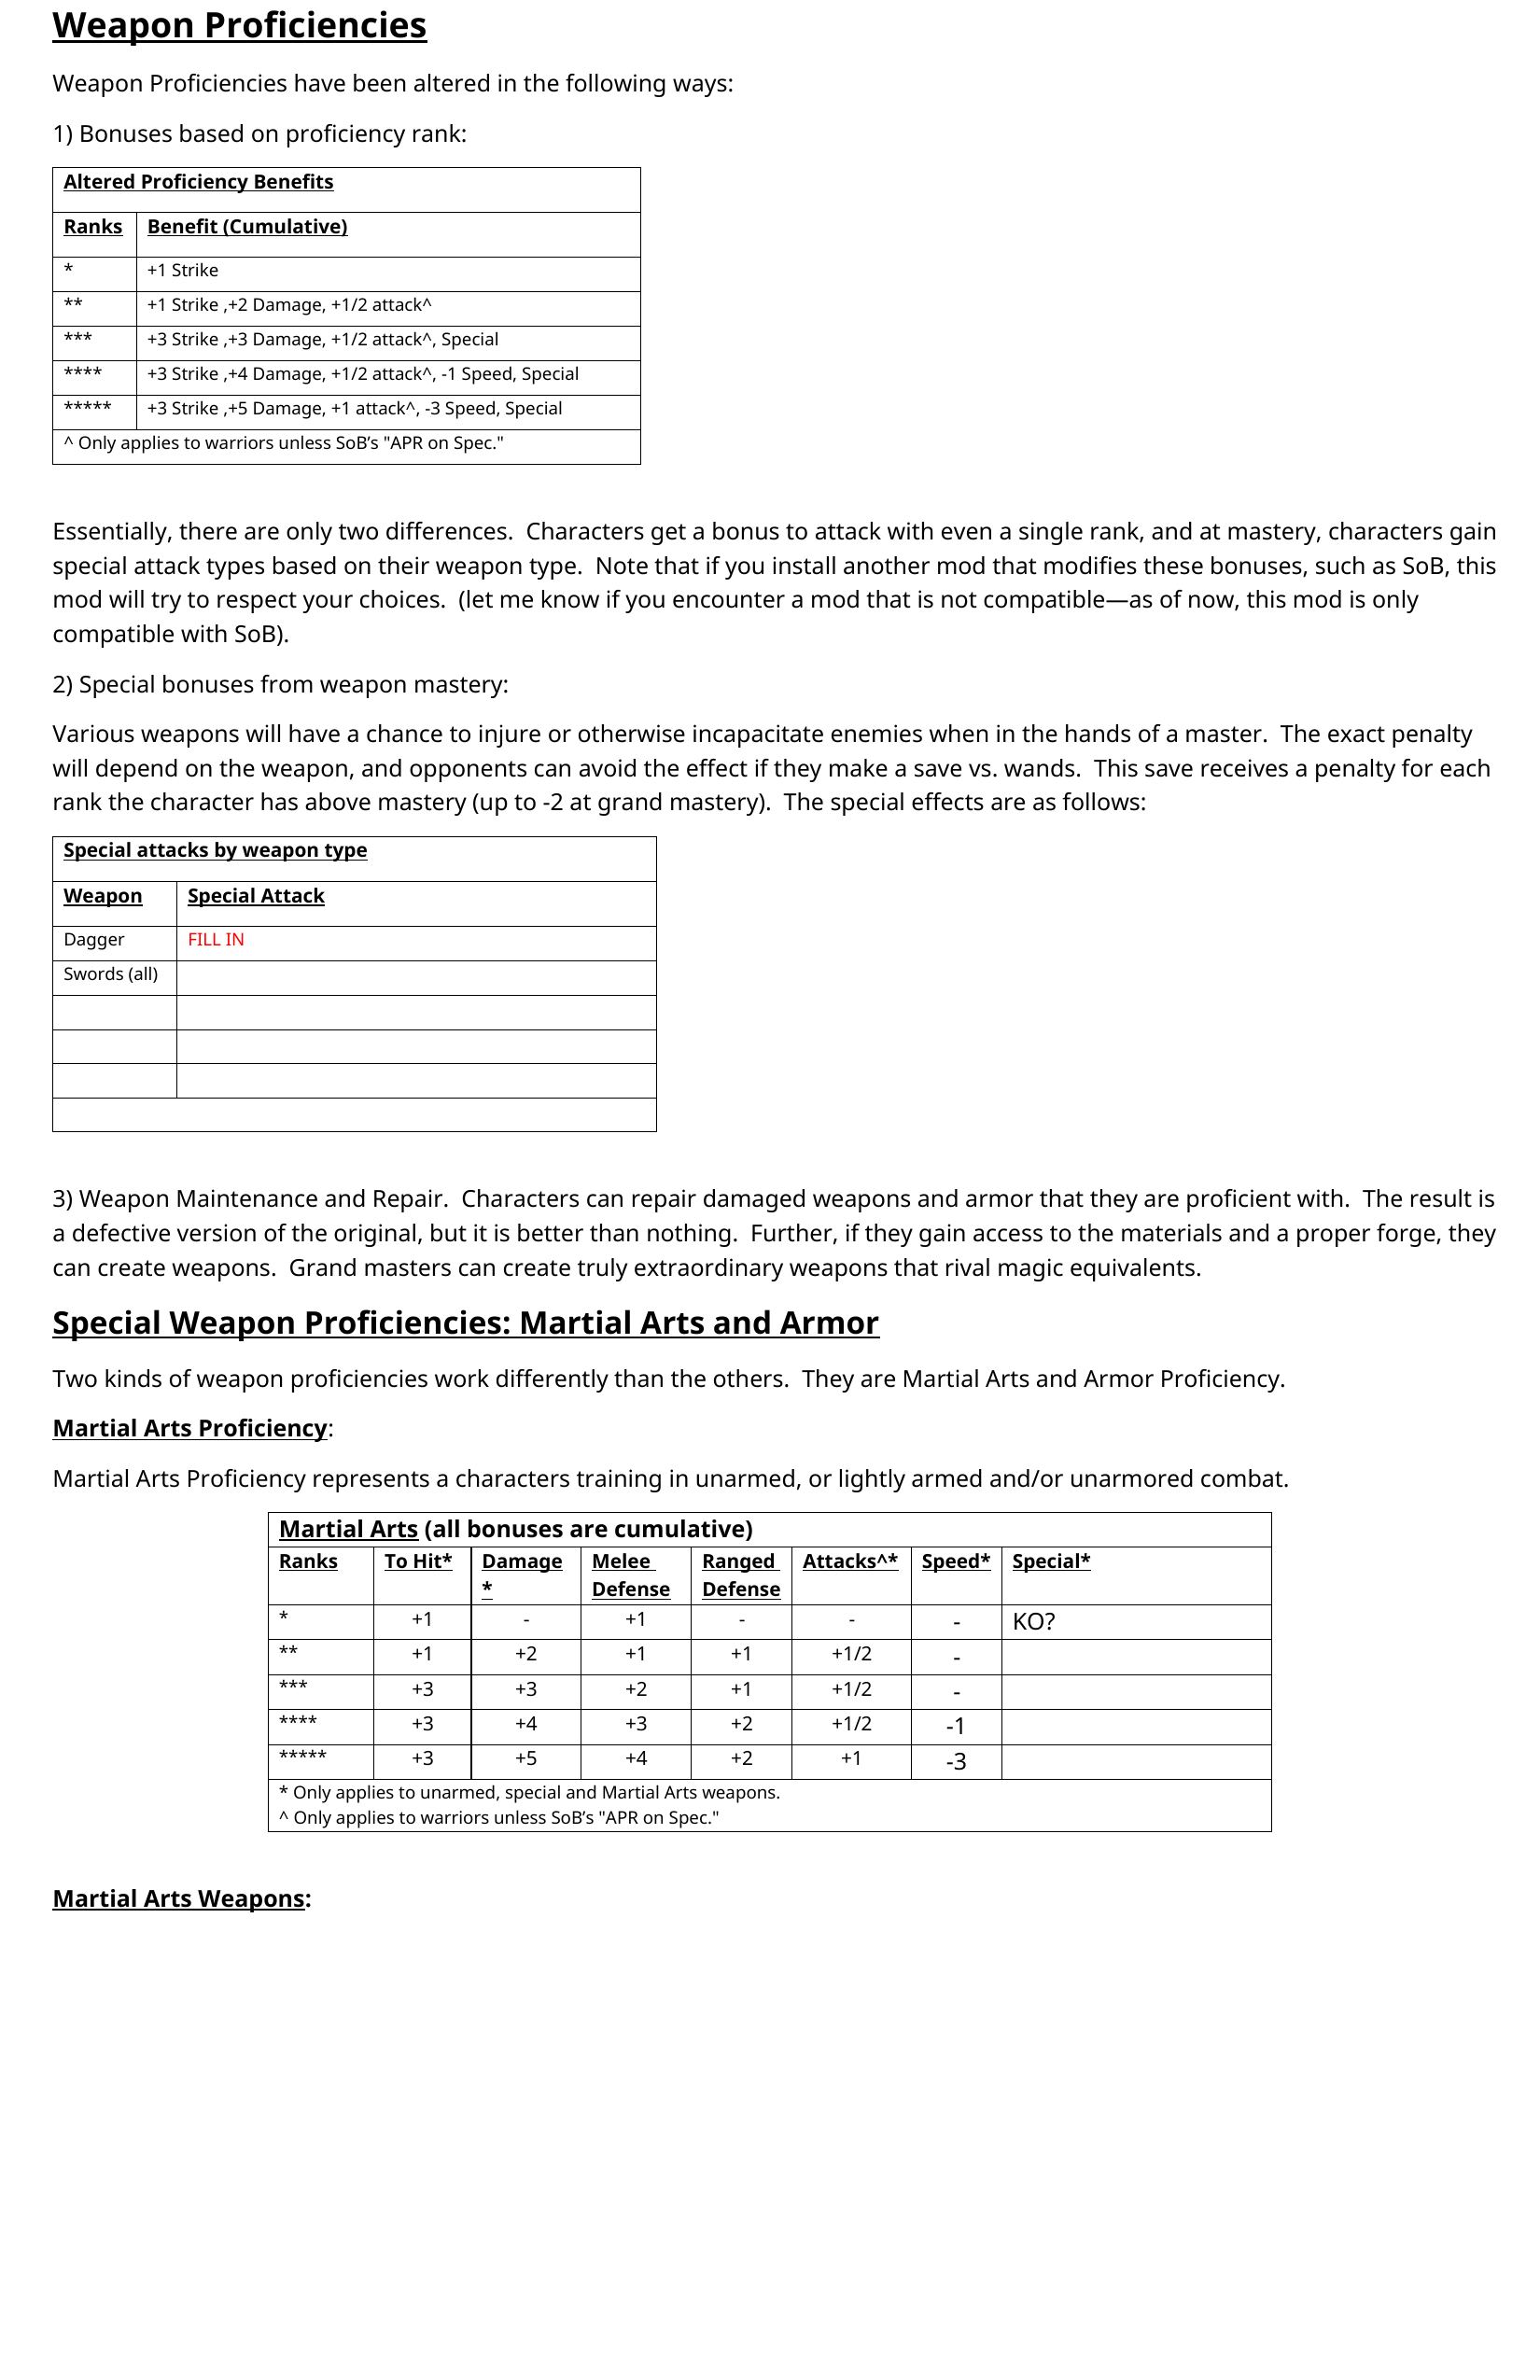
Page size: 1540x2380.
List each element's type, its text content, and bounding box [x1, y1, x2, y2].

table_cell ^ Only applies to warriors unless SoB’s "APR on Spec." [53, 430, 640, 464]
table_cell Special Attack [177, 882, 656, 926]
table_cell [53, 1030, 176, 1063]
table_cell +1 [692, 1640, 791, 1674]
text 1) Bonuses based on proficiency rank: [52, 117, 1514, 148]
table_cell Special* [1002, 1547, 1271, 1604]
table_cell [1002, 1745, 1271, 1779]
table_cell *** [269, 1675, 373, 1709]
table_cell Ranged Defense [692, 1547, 791, 1604]
table_cell Swords (all) [53, 961, 176, 995]
table_cell - [472, 1605, 581, 1639]
table_cell [53, 1064, 176, 1098]
table_cell +1 Strike ,+2 Damage, +1/2 attack^ [137, 292, 640, 326]
table_cell +3 Strike ,+3 Damage, +1/2 attack^, Special [137, 327, 640, 360]
table_cell ** [53, 292, 136, 326]
table_cell +3 Strike ,+4 Damage, +1/2 attack^, -1 Speed, Special [137, 361, 640, 395]
table_cell [1002, 1710, 1271, 1743]
table_cell - [912, 1605, 1001, 1639]
table_cell [177, 1030, 656, 1063]
text Special Weapon Proficiencies: Martial Arts and Armor [52, 1301, 1514, 1343]
table_cell +3 Strike ,+5 Damage, +1 attack^, -3 Speed, Special [137, 396, 640, 429]
table_cell [1002, 1675, 1271, 1709]
table_cell +3 [374, 1675, 470, 1709]
table_cell +4 [472, 1710, 581, 1743]
table_header Special attacks by weapon type [53, 837, 656, 881]
table_header Martial Arts (all bonuses are cumulative) [269, 1513, 1271, 1547]
text Weapon Proficiencies have been altered in the following ways: [52, 67, 1514, 99]
table_cell *** [53, 327, 136, 360]
table_cell * Only applies to unarmed, special and Martial Arts weapons. ^ Only applies to warriors unless SoB’s "APR on Spec." [269, 1780, 1271, 1831]
table_cell +3 [581, 1710, 691, 1743]
table_cell Attacks^* [792, 1547, 911, 1604]
table_cell +1 [692, 1675, 791, 1709]
table_cell To Hit* [374, 1547, 470, 1604]
text 3) Weapon Maintenance and Repair. Characters can repair damaged weapons and armor that they are proficient with. The result is a defective version of the original, but it is better than nothing. Further, if they gain access to the materials and a proper forge, they can create weapons. Grand masters can create truly extraordinary weapons that rival magic equivalents. [52, 1183, 1514, 1282]
table_cell Ranks [53, 213, 136, 257]
table_cell +1 [581, 1605, 691, 1639]
table_cell [53, 996, 176, 1029]
text Essentially, there are only two differences. Characters get a bonus to attack with even a single rank, and at mastery, characters gain special attack types based on their weapon type. Note that if you install another mod that modifies these bonuses, such as SoB, this mod will try to respect your choices. (let me know if you encounter a mod that is not compatible—as of now, this mod is only compatible with SoB). [52, 514, 1514, 650]
table_cell Speed* [912, 1547, 1001, 1604]
text Two kinds of weapon proficiencies work differently than the others. They are Martial Arts and Armor Proficiency. [52, 1362, 1514, 1393]
table_cell +1 Strike [137, 258, 640, 291]
table_cell +3 [472, 1675, 581, 1709]
table_cell +1 [581, 1640, 691, 1674]
table_header Altered Proficiency Benefits [53, 168, 640, 212]
table_cell +5 [472, 1745, 581, 1779]
table_cell Dagger [53, 927, 176, 960]
table_cell +4 [581, 1745, 691, 1779]
text 2) Special bonuses from weapon mastery: [52, 667, 1514, 699]
table_cell **** [53, 361, 136, 395]
table_cell Weapon [53, 882, 176, 926]
table_cell +1 [374, 1605, 470, 1639]
table_cell -1 [912, 1710, 1001, 1743]
table_cell +1/2 [792, 1675, 911, 1709]
table_cell +1/2 [792, 1640, 911, 1674]
table_cell FILL IN [177, 927, 656, 960]
table_cell Melee Defense [581, 1547, 691, 1604]
table_cell +1/2 [792, 1710, 911, 1743]
table_cell * [269, 1605, 373, 1639]
text Martial Arts Weapons: [52, 1882, 1514, 1914]
table_cell **** [269, 1710, 373, 1743]
table_cell [177, 996, 656, 1029]
table_cell +2 [692, 1710, 791, 1743]
table_cell KO? [1002, 1605, 1271, 1639]
text Various weapons will have a chance to injure or otherwise incapacitate enemies when in the hands of a master. The exact penalty will depend on the weapon, and opponents can avoid the effect if they make a save vs. wands. This save receives a penalty for each rank the character has above mastery (up to -2 at grand mastery). The special effects are as follows: [52, 718, 1514, 818]
table_cell [177, 1064, 656, 1098]
table_cell [177, 961, 656, 995]
table_cell +2 [692, 1745, 791, 1779]
table_cell [53, 1099, 656, 1131]
table_cell [1002, 1640, 1271, 1674]
table_cell +2 [472, 1640, 581, 1674]
table_cell * [53, 258, 136, 291]
table_cell ** [269, 1640, 373, 1674]
table_cell +3 [374, 1710, 470, 1743]
table_cell ***** [53, 396, 136, 429]
table_cell - [792, 1605, 911, 1639]
table_cell Damage* [472, 1547, 581, 1604]
table_cell - [912, 1640, 1001, 1674]
table_cell Benefit (Cumulative) [137, 213, 640, 257]
table_cell - [912, 1675, 1001, 1709]
table_cell +1 [792, 1745, 911, 1779]
text Martial Arts Proficiency represents a characters training in unarmed, or lightly armed and/or unarmored combat. [52, 1462, 1514, 1493]
table_cell - [692, 1605, 791, 1639]
table_cell +3 [374, 1745, 470, 1779]
table_cell +2 [581, 1675, 691, 1709]
table_cell ***** [269, 1745, 373, 1779]
text Martial Arts Proficiency: [52, 1412, 1514, 1444]
table_cell Ranks [269, 1547, 373, 1604]
text Weapon Proficiencies [52, 0, 1514, 48]
table_cell -3 [912, 1745, 1001, 1779]
table_cell +1 [374, 1640, 470, 1674]
